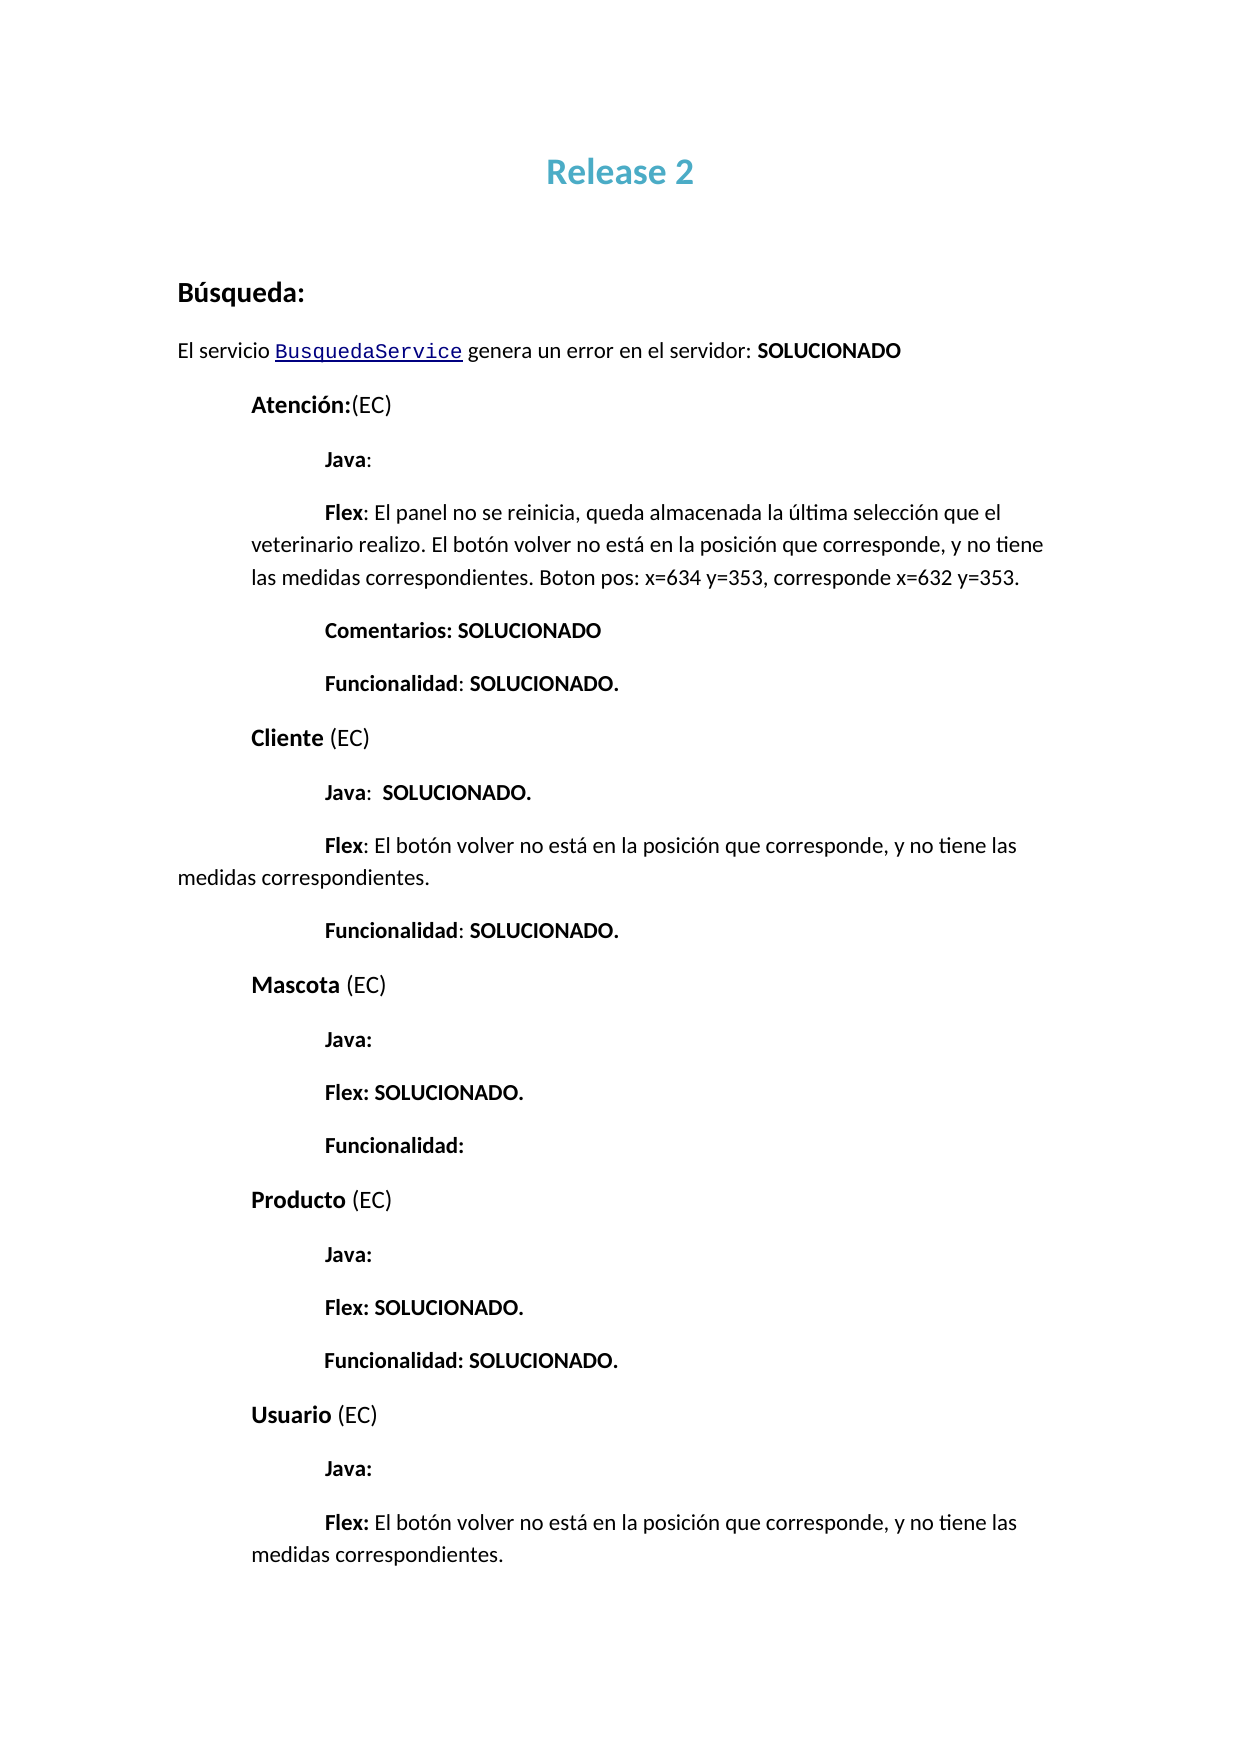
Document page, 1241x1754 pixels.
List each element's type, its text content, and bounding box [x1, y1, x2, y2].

text Flex: El panel no se reinicia, queda almacenada la última selección que el veterinario realizo. El botón volver no está en la posición que corresponde, y no tiene las medidas correspondientes. Boton pos: x=634 y=353, corresponde x=632 y=353. [251, 498, 1063, 591]
text Producto (EC) [177, 1184, 1063, 1214]
text Java: [177, 445, 1063, 473]
text Mascota (EC) [177, 969, 1063, 999]
text Flex: El botón volver no está en la posición que corresponde, y no tiene las medidas correspondientes. [177, 831, 1063, 891]
text Funcionalidad: SOLUCIONADO. [177, 916, 1063, 944]
text Atención:(EC) [177, 389, 1063, 420]
text Java: [177, 1240, 1063, 1268]
text Funcionalidad: SOLUCIONADO. [251, 1346, 1063, 1374]
text Comentarios: SOLUCIONADO [251, 616, 1063, 644]
text Flex: SOLUCIONADO. [251, 1293, 1063, 1321]
text Funcionalidad: SOLUCIONADO. [251, 669, 1063, 697]
text Release 2 [177, 148, 1063, 193]
text Búsqueda: [177, 274, 1063, 310]
text Funcionalidad: [177, 1131, 1063, 1159]
text Flex: El botón volver no está en la posición que corresponde, y no tiene las medidas correspondientes. [251, 1508, 1063, 1568]
text Cliente (EC) [177, 722, 1063, 752]
text Usuario (EC) [177, 1399, 1063, 1429]
text Java: [177, 1454, 1063, 1483]
text Java: [177, 1025, 1063, 1053]
text Flex: SOLUCIONADO. [251, 1078, 1063, 1106]
text El servicio BusquedaService genera un error en el servidor: SOLUCIONADO [177, 336, 1063, 364]
text Java: SOLUCIONADO. [177, 778, 1063, 806]
